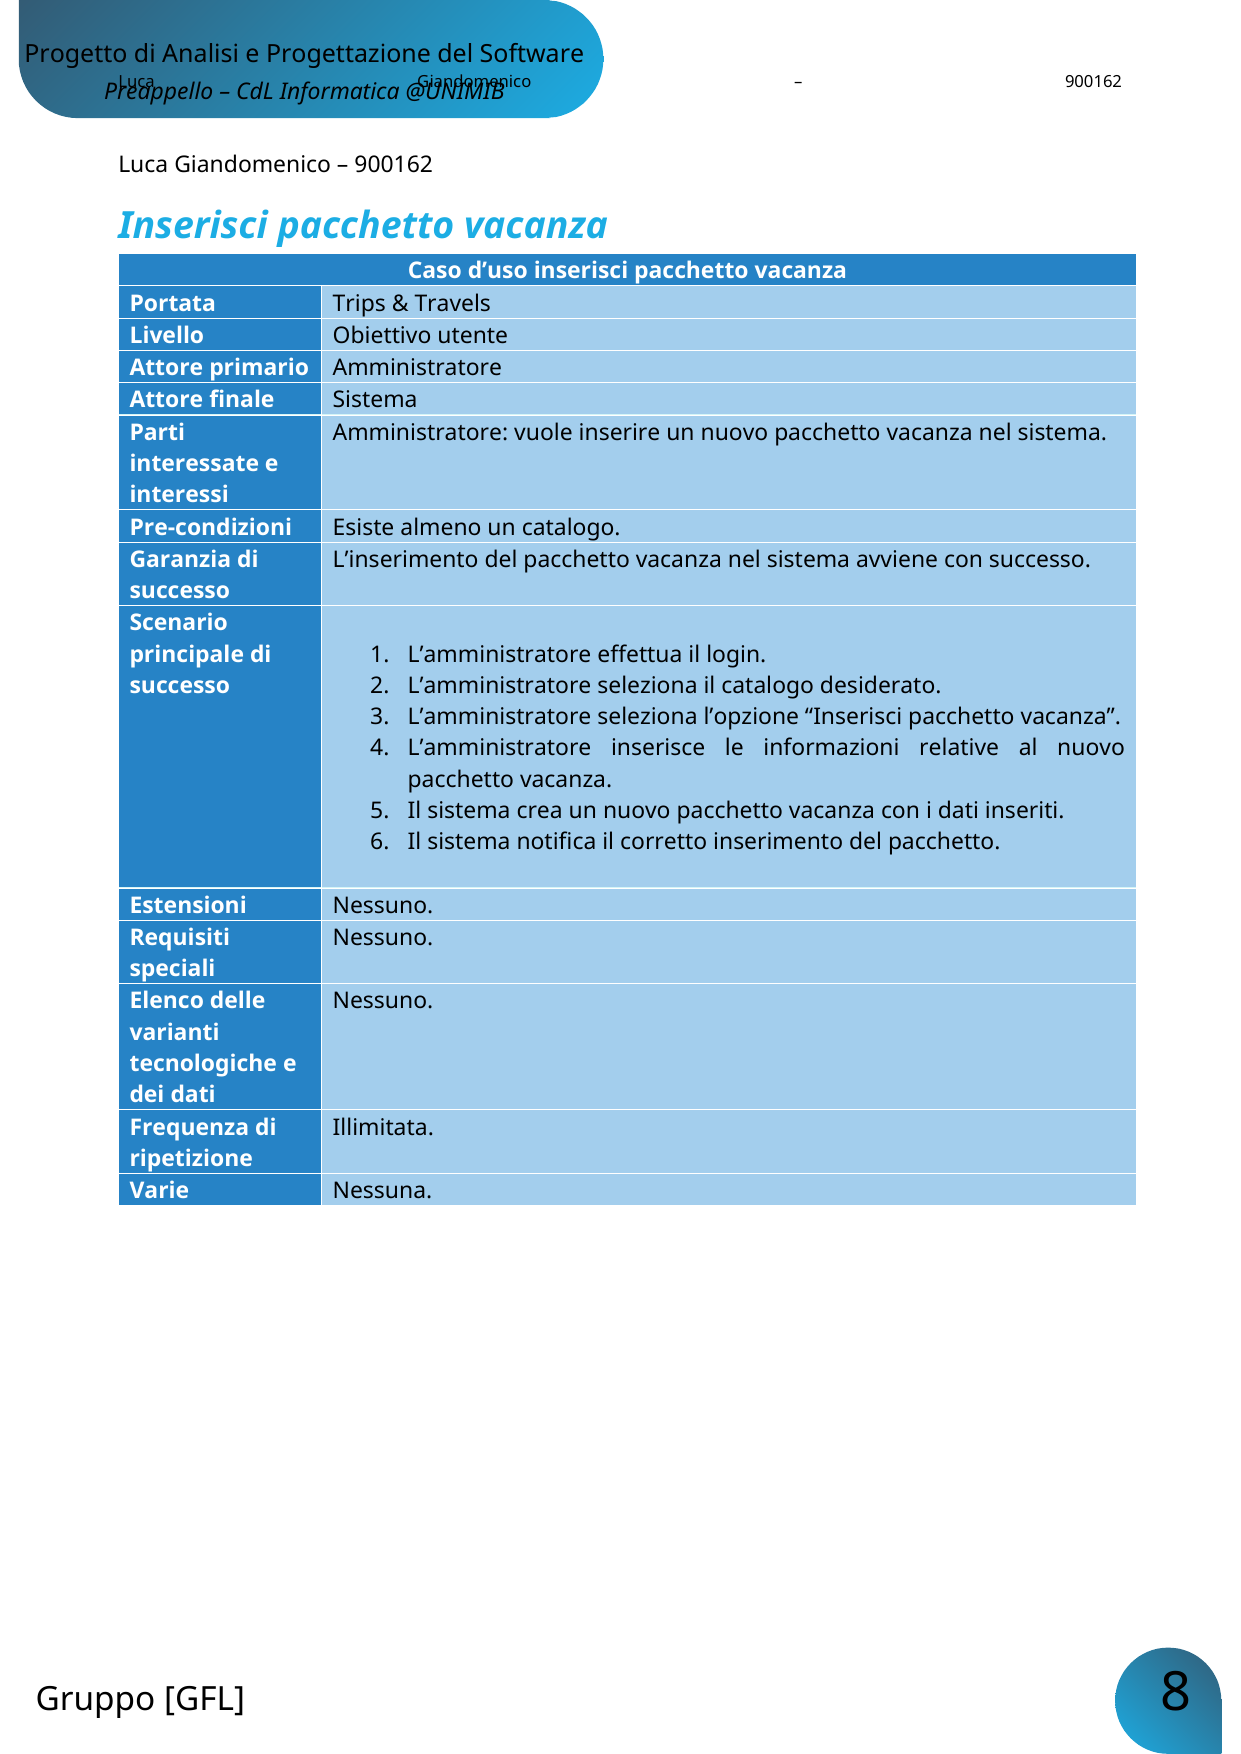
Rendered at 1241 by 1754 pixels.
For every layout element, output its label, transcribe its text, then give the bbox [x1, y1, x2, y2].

table_cell Nessuno. [322, 889, 1136, 920]
table_cell Amministratore [322, 351, 1136, 382]
table_cell Estensioni [119, 889, 321, 920]
table_cell Scenario principale di successo [119, 606, 321, 887]
table_cell Garanzia di successo [119, 543, 321, 605]
table_cell Pre-condizioni [119, 510, 321, 542]
table_cell Obiettivo utente [322, 319, 1136, 350]
table_cell Livello [119, 319, 321, 350]
table_cell Amministratore: vuole inserire un nuovo pacchetto vacanza nel sistema. [322, 416, 1136, 509]
text Luca Giandomenico – 900162 [118, 148, 1122, 179]
table_cell Varie [119, 1174, 321, 1205]
table_cell Sistema [322, 383, 1136, 414]
subtitle Inserisci pacchetto vacanza [118, 198, 1122, 249]
table_cell Nessuno. [322, 921, 1136, 983]
table_cell Nessuno. [322, 984, 1136, 1109]
table_cell Trips & Travels [322, 286, 1136, 318]
table_header Caso d’uso inserisci pacchetto vacanza [119, 254, 1136, 285]
table_cell Requisiti speciali [119, 921, 321, 983]
table_cell Elenco delle varianti tecnologiche e dei dati [119, 984, 321, 1109]
table_cell Attore finale [119, 383, 321, 414]
table_cell Attore primario [119, 351, 321, 382]
table_cell L’amministratore effettua il login. L’amministratore seleziona il catalogo desiderato. L’amministratore seleziona l’opzione “Inserisci pacchetto vacanza”. L’amministratore inserisce le informazioni relative al nuovo pacchetto vacanza. Il sistema crea un nuovo pacchetto vacanza con i dati inseriti. Il sistema notifica il corretto inserimento del pacchetto. [322, 606, 1136, 887]
table_cell L’inserimento del pacchetto vacanza nel sistema avviene con successo. [322, 543, 1136, 605]
table_cell Portata [119, 286, 321, 318]
table_cell Parti interessate e interessi [119, 416, 321, 509]
table_cell Nessuna. [322, 1174, 1136, 1205]
table_cell Illimitata. [322, 1110, 1136, 1173]
table_cell Esiste almeno un catalogo. [322, 510, 1136, 542]
table_cell Frequenza di ripetizione [119, 1110, 321, 1173]
